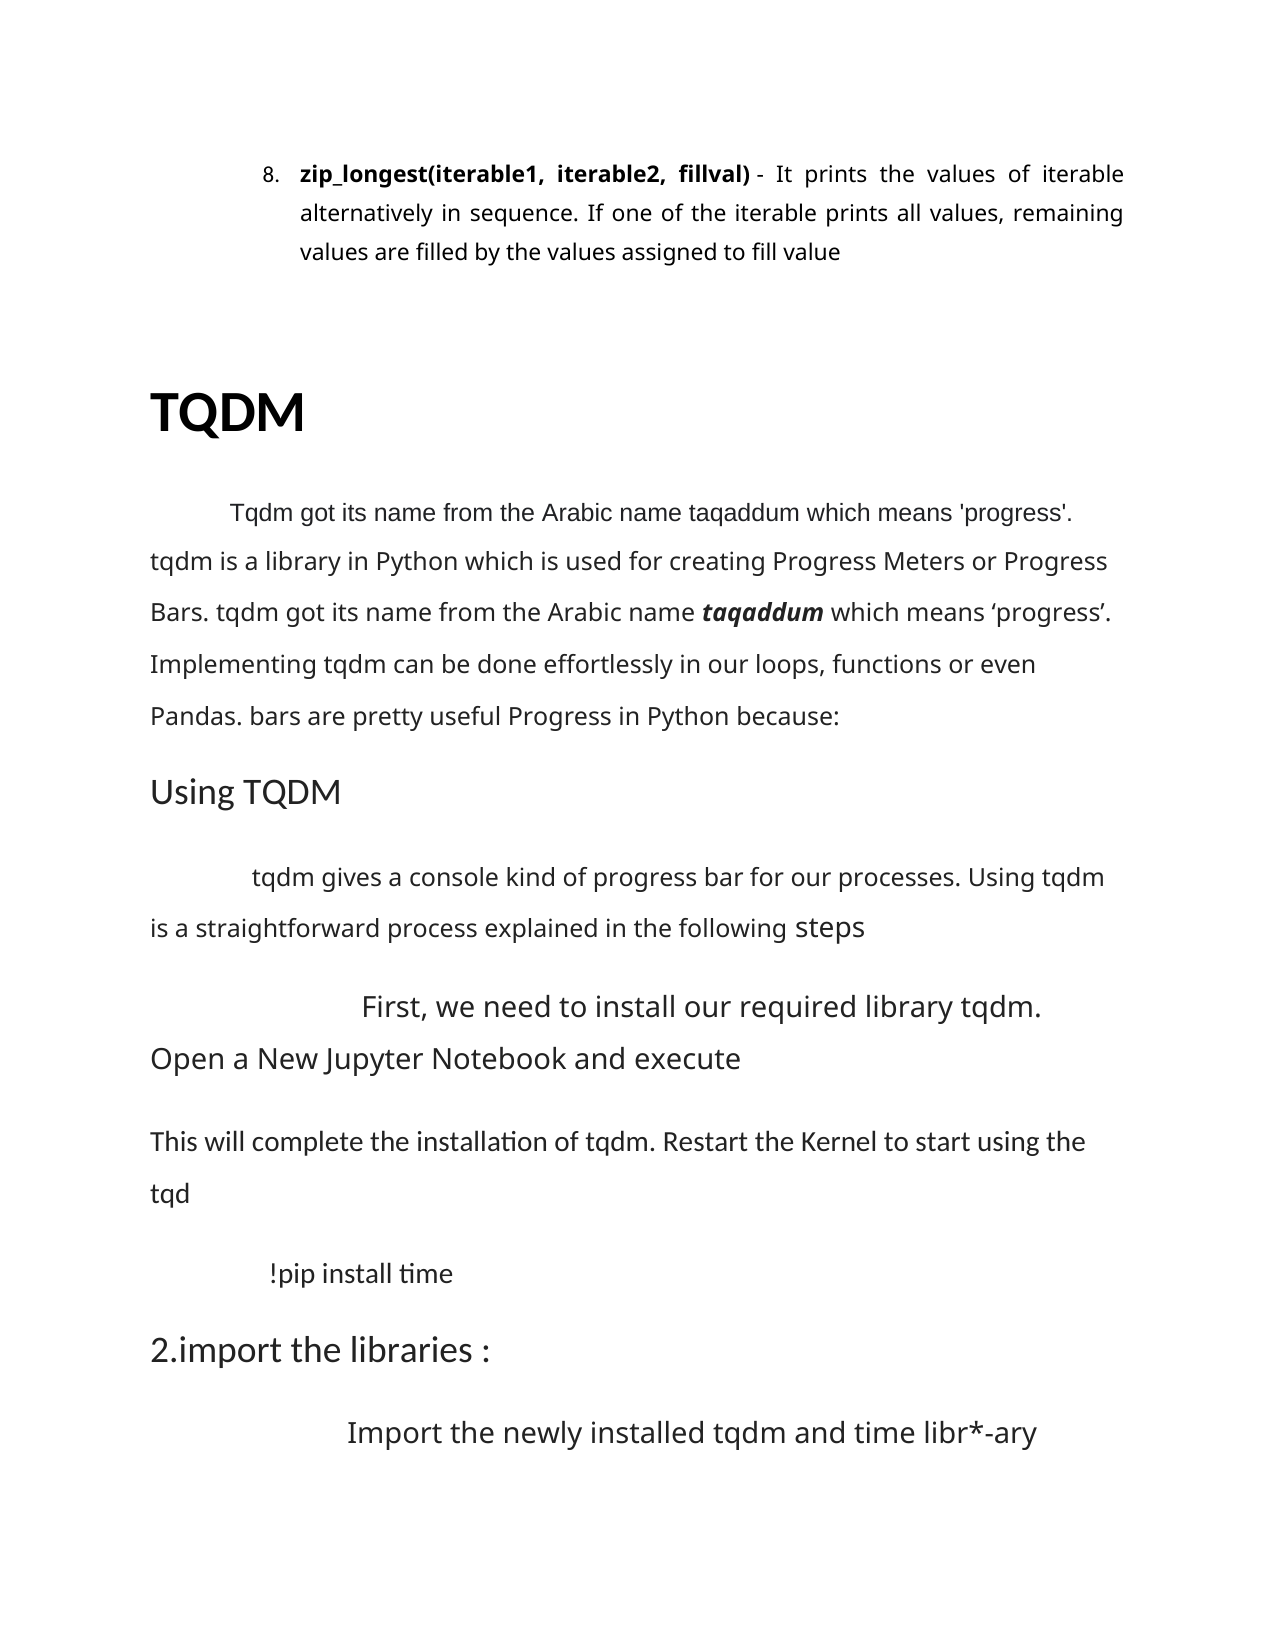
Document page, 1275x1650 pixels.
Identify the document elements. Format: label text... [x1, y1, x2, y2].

list zip_longest(iterable1, iterable2, fillval) - It prints the values of iterable alternatively in sequence. If one of the iterable prints all values, remaining values are filled by the values assigned to fill value [262, 150, 1125, 267]
text TQDM [150, 374, 1125, 446]
text tqdm gives a console kind of progress bar for our processes. Using tqdm is a straightforward process explained in the following steps [150, 843, 1125, 946]
text Import the newly installed tqdm and time libr*-ary [150, 1401, 1125, 1452]
text Using TQDM [150, 762, 1125, 813]
text 2.import the libraries : [150, 1320, 1125, 1372]
text !pip install time [150, 1239, 1125, 1291]
text First, we need to install our required library tqdm. Open a New Jupyter Notebook and execute [150, 975, 1125, 1078]
text Tqdm got its name from the Arabic name taqaddum which means 'progress'. tqdm is a library in Python which is used for creating Progress Meters or Progress Bars. tqdm got its name from the Arabic name taqaddum which means ‘progress’. Implementing tqdm can be done effortlessly in our loops, functions or even Pandas. bars are pretty useful Progress in Python because: [150, 475, 1125, 733]
text This will complete the installation of tqdm. Restart the Kernel to start using the tqd [150, 1107, 1125, 1210]
